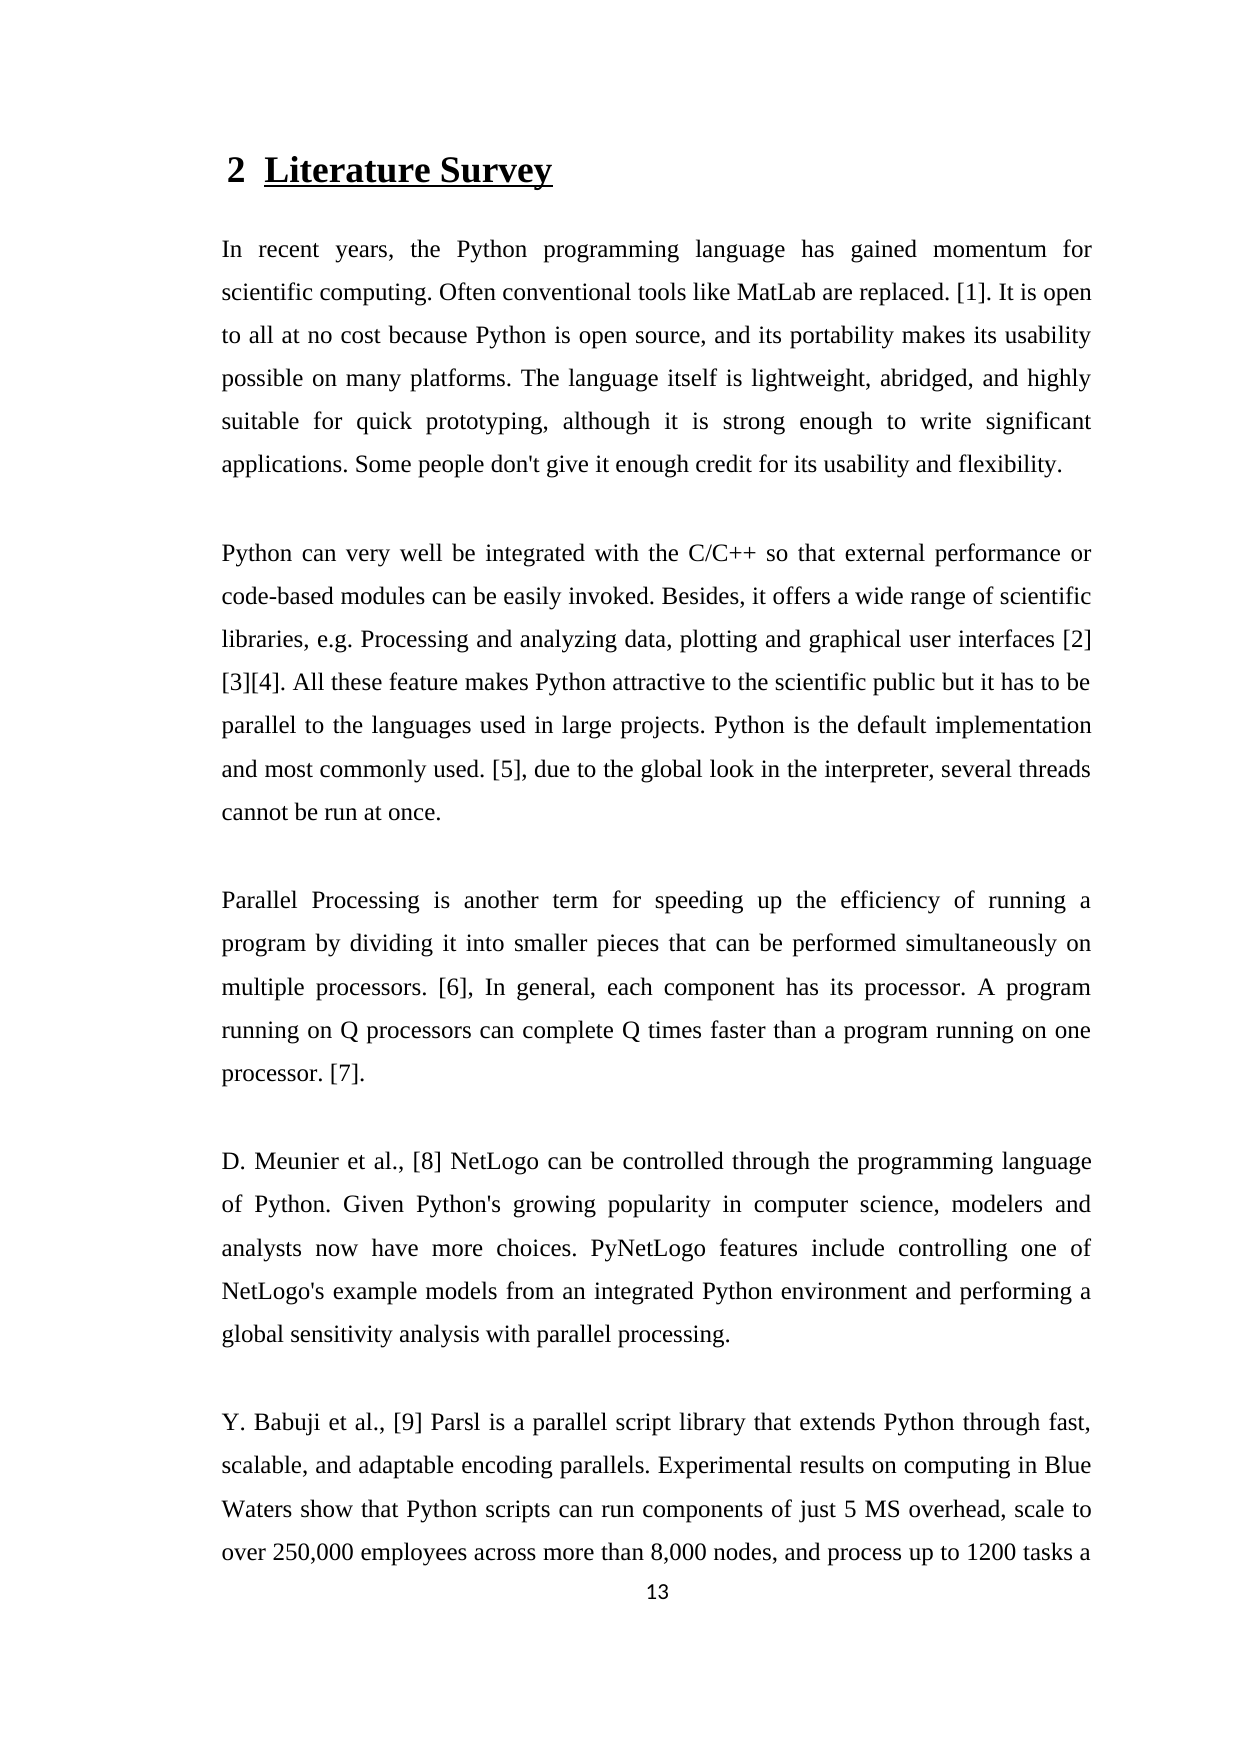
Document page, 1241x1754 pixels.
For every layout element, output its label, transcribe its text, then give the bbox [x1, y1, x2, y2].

text In recent years, the Python programming language has gained momentum for scientific computing. Often conventional tools like MatLab are replaced. [1]. It is open to all at no cost because Python is open source, and its portability makes its usability possible on many platforms. The language itself is lightweight, abridged, and highly suitable for quick prototyping, although it is strong enough to write significant applications. Some people don't give it enough credit for its usability and flexibility. [221, 234, 1092, 478]
list Literature Survey [227, 148, 1092, 191]
text Python can very well be integrated with the C/C++ so that external performance or code-based modules can be easily invoked. Besides, it offers a wide range of scientific libraries, e.g. Processing and analyzing data, plotting and graphical user interfaces [2][3][4]. All these feature makes Python attractive to the scientific public but it has to be parallel to the languages used in large projects. Python is the default implementation and most commonly used. [5], due to the global look in the interpreter, several threads cannot be run at once. [221, 538, 1092, 826]
text Parallel Processing is another term for speeding up the efficiency of running a program by dividing it into smaller pieces that can be performed simultaneously on multiple processors. [6], In general, each component has its processor. A program running on Q processors can complete Q times faster than a program running on one processor. [7]. [221, 885, 1092, 1087]
text D. Meunier et al., [8] NetLogo can be controlled through the programming language of Python. Given Python's growing popularity in computer science, modelers and analysts now have more choices. PyNetLogo features include controlling one of NetLogo's example models from an integrated Python environment and performing a global sensitivity analysis with parallel processing. [221, 1146, 1092, 1348]
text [221, 1407, 1092, 1566]
